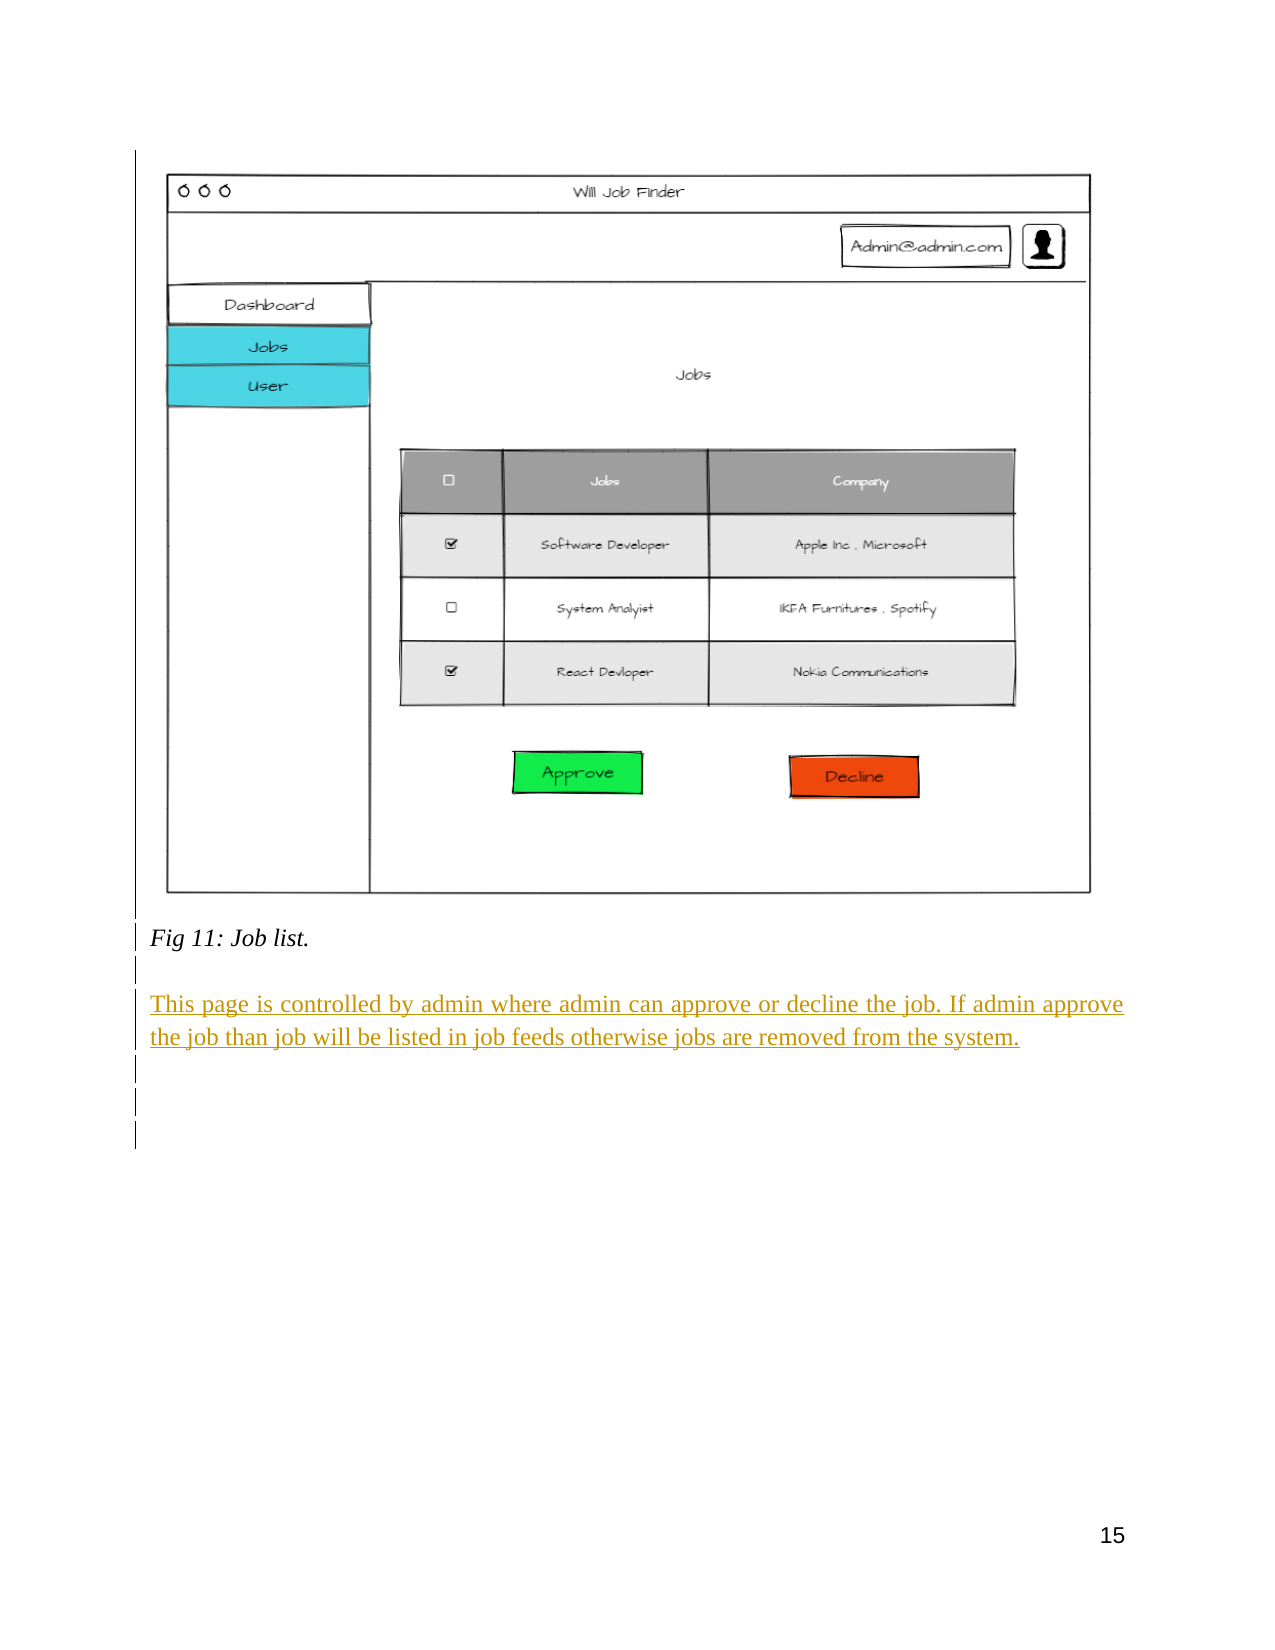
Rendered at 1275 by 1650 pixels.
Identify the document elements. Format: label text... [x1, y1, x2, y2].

text Fig 11: Job list. [150, 923, 1125, 951]
picture [150, 150, 1125, 919]
